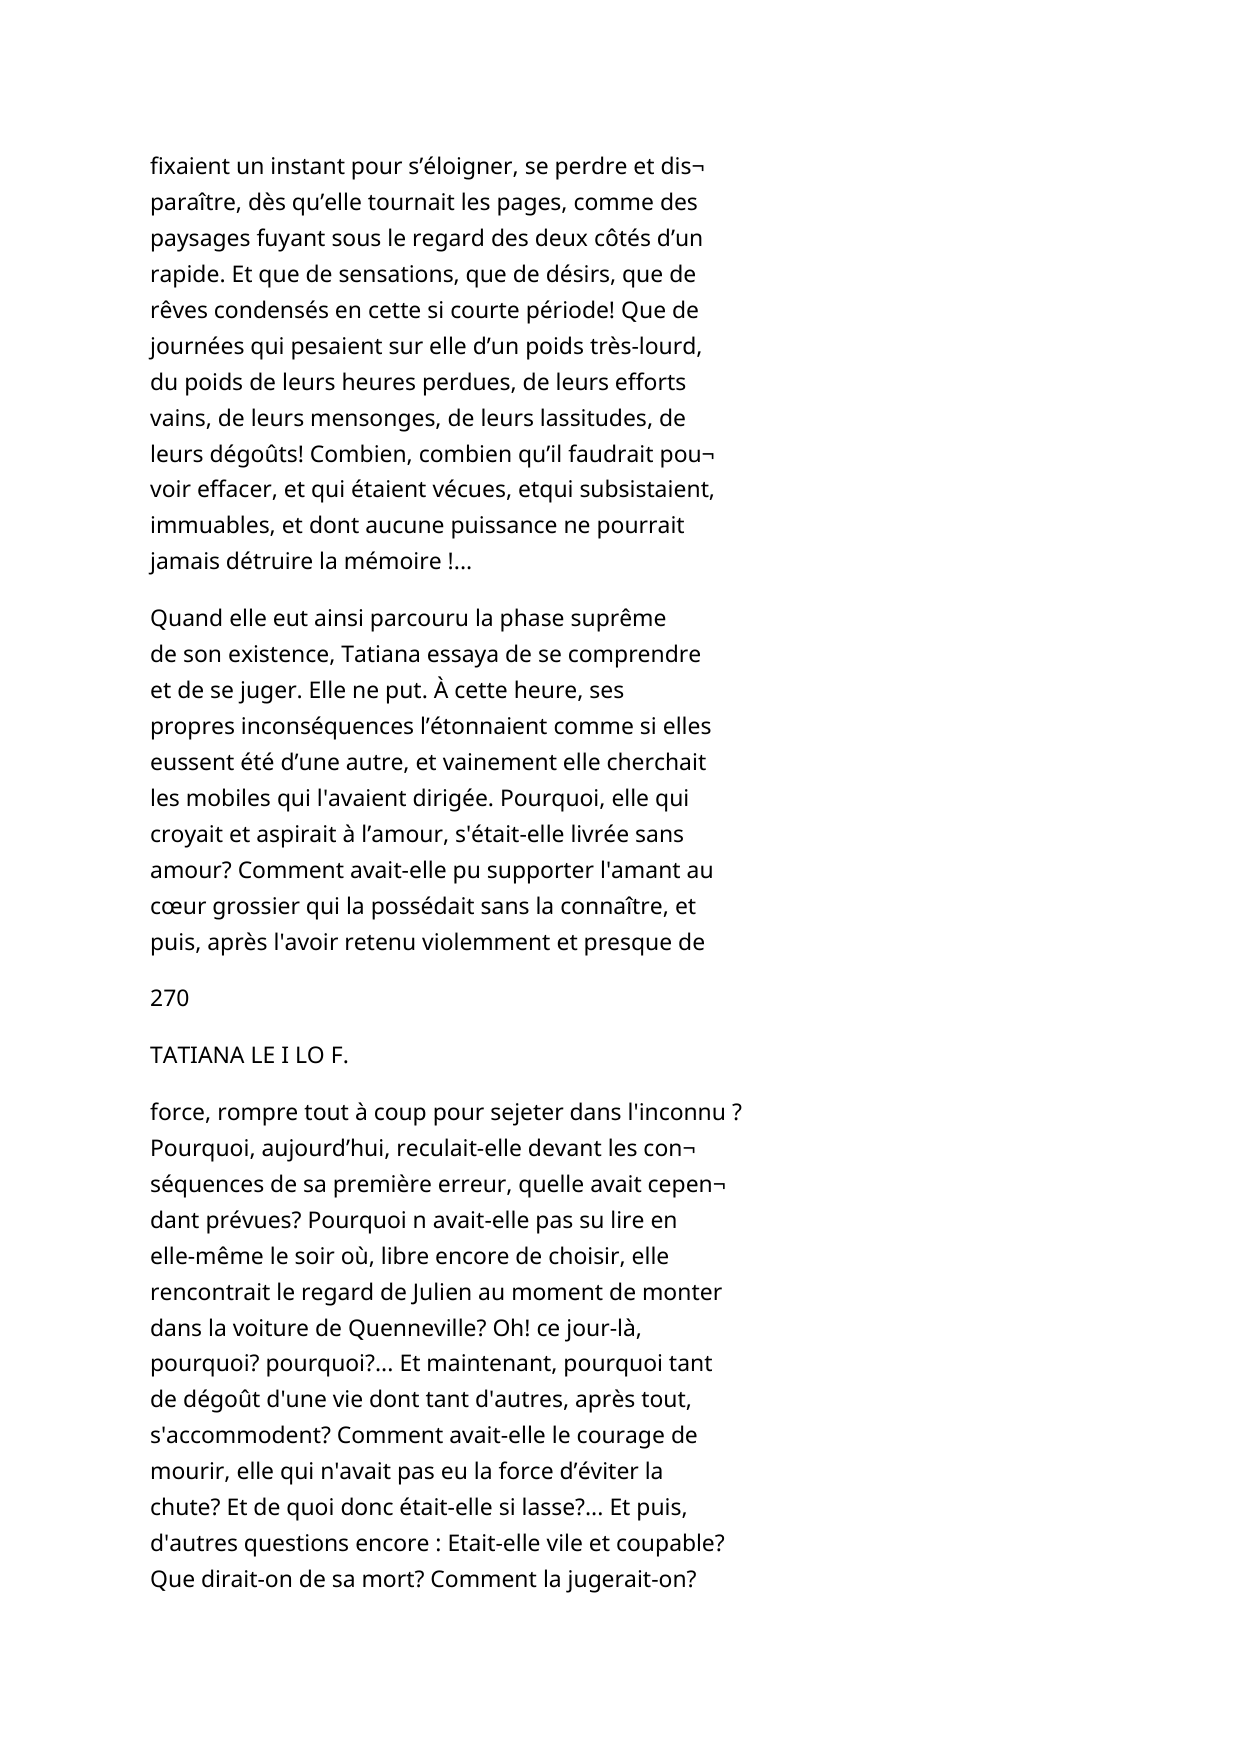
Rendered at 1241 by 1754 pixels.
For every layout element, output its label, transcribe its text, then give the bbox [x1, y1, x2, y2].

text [150, 150, 1090, 577]
text 270 [150, 982, 1090, 1013]
text Quand elle eut ainsi parcouru la phase suprêmede son existence, Tatiana essaya de se comprendreet de se juger. Elle ne put. À cette heure, sespropres inconséquences l’étonnaient comme si elleseussent été d’une autre, et vainement elle cherchaitles mobiles qui l'avaient dirigée. Pourquoi, elle quicroyait et aspirait à l’amour, s'était-elle livrée sansamour? Comment avait-elle pu supporter l'amant aucœur grossier qui la possédait sans la connaître, etpuis, après l'avoir retenu violemment et presque de [150, 602, 1090, 957]
text TATIANA LE I LO F. [150, 1039, 1090, 1070]
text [150, 1096, 1090, 1594]
